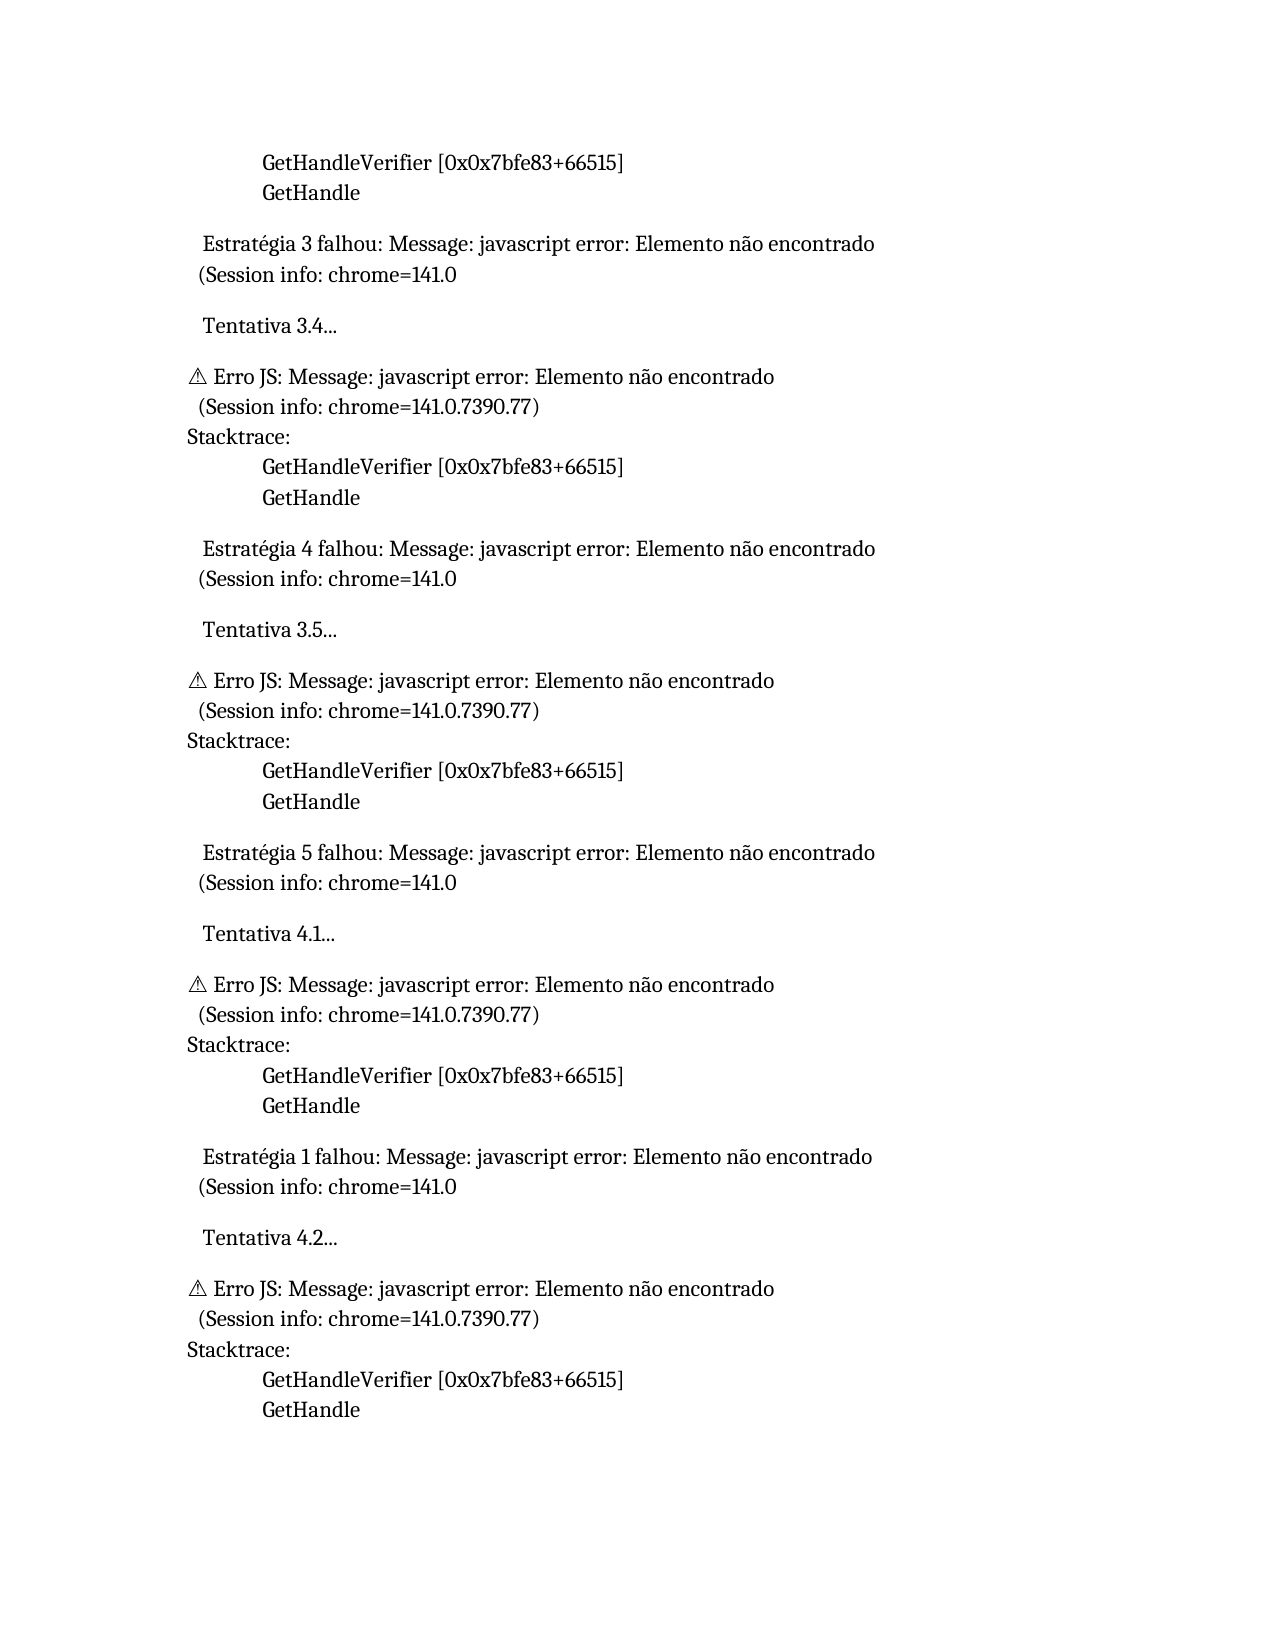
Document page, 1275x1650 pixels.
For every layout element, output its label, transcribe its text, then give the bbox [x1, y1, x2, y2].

text Tentativa 3.4... [187, 312, 1087, 339]
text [187, 150, 1087, 207]
text Estratégia 1 falhou: Message: javascript error: Elemento não encontrado (Session info: chrome=141.0 [187, 1144, 1087, 1200]
text Estratégia 5 falhou: Message: javascript error: Elemento não encontrado (Session info: chrome=141.0 [187, 839, 1087, 896]
text Estratégia 3 falhou: Message: javascript error: Elemento não encontrado (Session info: chrome=141.0 [187, 231, 1087, 288]
text Estratégia 4 falhou: Message: javascript error: Elemento não encontrado (Session info: chrome=141.0 [187, 535, 1087, 592]
text Tentativa 4.2... [187, 1225, 1087, 1251]
text Tentativa 3.5... [187, 617, 1087, 643]
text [187, 1276, 1087, 1423]
text Tentativa 4.1... [187, 921, 1087, 947]
